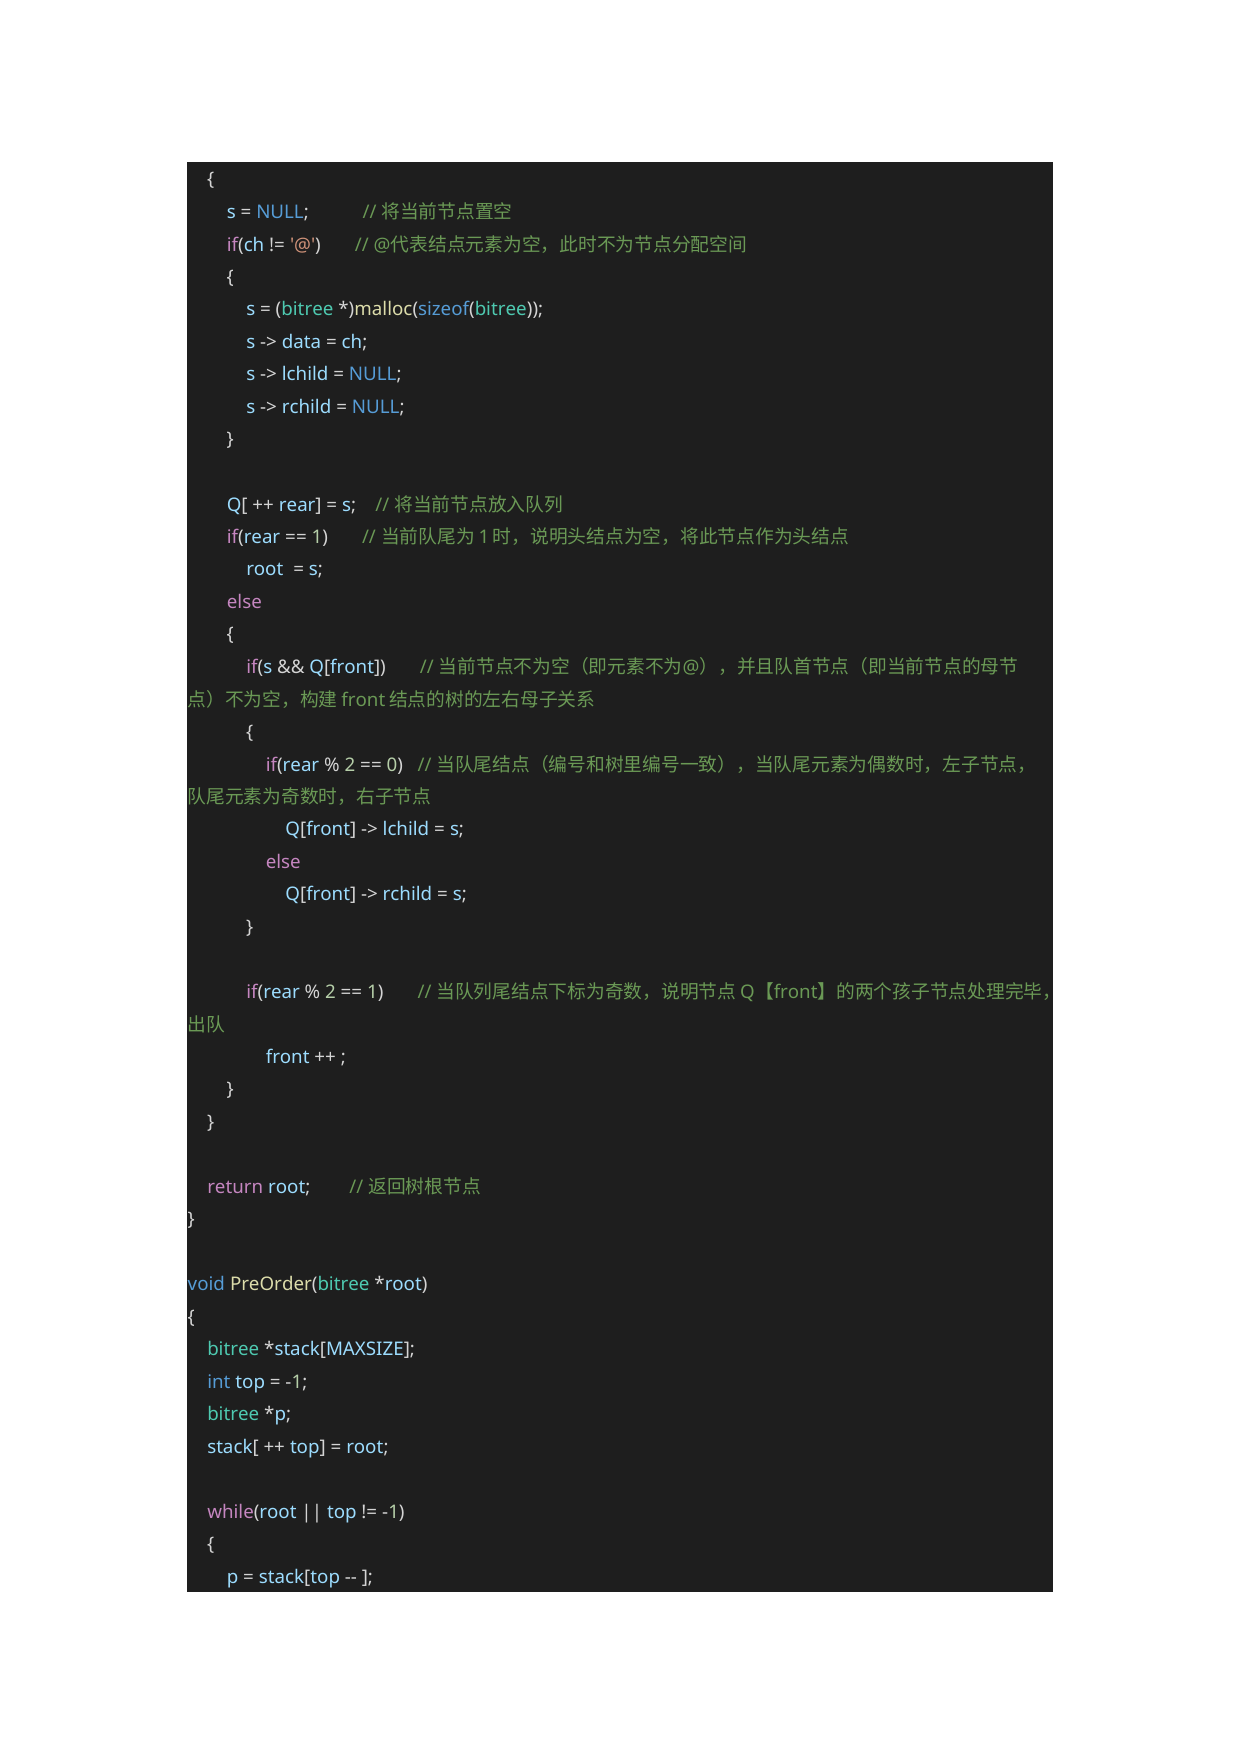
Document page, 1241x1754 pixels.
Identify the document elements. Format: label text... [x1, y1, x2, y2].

text if(rear % 2 == 1) // 当队列尾结点下标为奇数，说明节点Q【front】的两个孩子节点处理完毕，出队 [187, 974, 1053, 1039]
text if(rear == 1) // 当前队尾为1时，说明头结点为空，将此节点作为头结点 [187, 519, 1053, 552]
text bitree *p; [187, 1397, 1053, 1429]
text } [187, 1072, 1053, 1104]
text if(rear % 2 == 0) // 当队尾结点（编号和树里编号一致），当队尾元素为偶数时，左子节点，队尾元素为奇数时，右子节点 [187, 747, 1053, 812]
text p = stack[top -- ]; [187, 1559, 1053, 1592]
text if(s && Q[front]) // 当前节点不为空（即元素不为@），并且队首节点（即当前节点的母节点）不为空，构建front结点的树的左右母子关系 [187, 649, 1053, 714]
text s -> lchild = NULL; [187, 357, 1053, 389]
text front ++ ; [187, 1039, 1053, 1072]
text s -> rchild = NULL; [187, 389, 1053, 422]
text { [187, 1299, 1053, 1332]
text { [187, 617, 1053, 649]
text bitree *stack[MAXSIZE]; [187, 1332, 1053, 1364]
text Q[ ++ rear] = s; // 将当前节点放入队列 [187, 487, 1053, 519]
text s = (bitree *)malloc(sizeof(bitree)); [187, 292, 1053, 324]
text else [187, 844, 1053, 877]
text } [187, 422, 1053, 454]
text root = s; [187, 552, 1053, 584]
text } [187, 1104, 1053, 1137]
text stack[ ++ top] = root; [187, 1429, 1053, 1462]
text } [187, 909, 1053, 942]
text Q[front] -> rchild = s; [187, 877, 1053, 909]
text } [187, 1202, 1053, 1234]
text int top = -1; [187, 1364, 1053, 1397]
text { [187, 1527, 1053, 1559]
text s -> data = ch; [187, 324, 1053, 357]
text return root; // 返回树根节点 [187, 1169, 1053, 1202]
text s = NULL; // 将当前节点置空 [187, 194, 1053, 227]
text Q[front] -> lchild = s; [187, 812, 1053, 844]
text { [187, 714, 1053, 747]
text void PreOrder(bitree *root) [187, 1267, 1053, 1299]
text while(root || top != -1) [187, 1494, 1053, 1527]
text { [187, 162, 1053, 194]
text { [187, 259, 1053, 292]
text if(ch != '@') // @代表结点元素为空，此时不为节点分配空间 [187, 227, 1053, 259]
text else [187, 584, 1053, 617]
